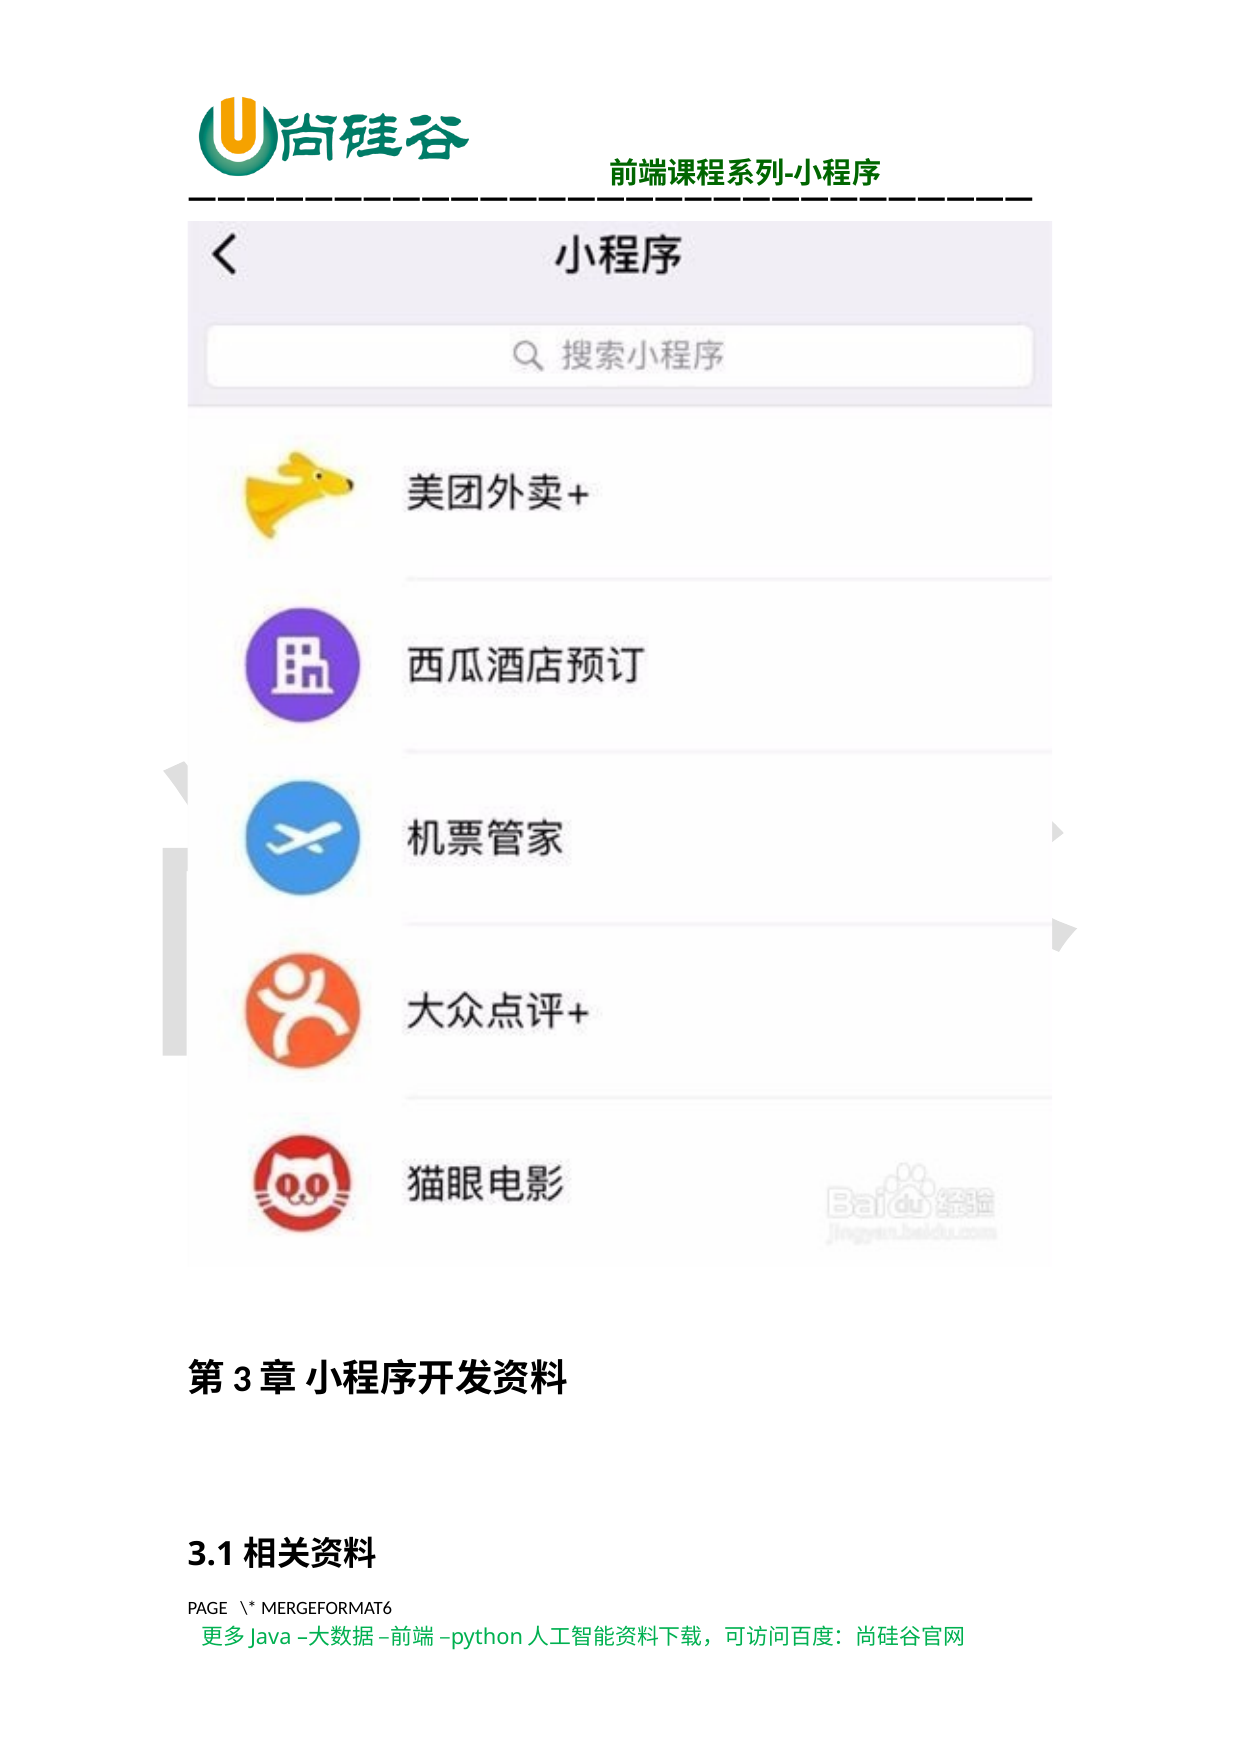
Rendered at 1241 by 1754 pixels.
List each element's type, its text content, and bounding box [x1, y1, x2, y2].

picture [187, 88, 476, 184]
subtitle 第3章 小程序开发资料 [187, 1342, 1053, 1407]
subtitle 3.1 相关资料 [187, 1518, 1053, 1583]
picture [187, 221, 1053, 1267]
